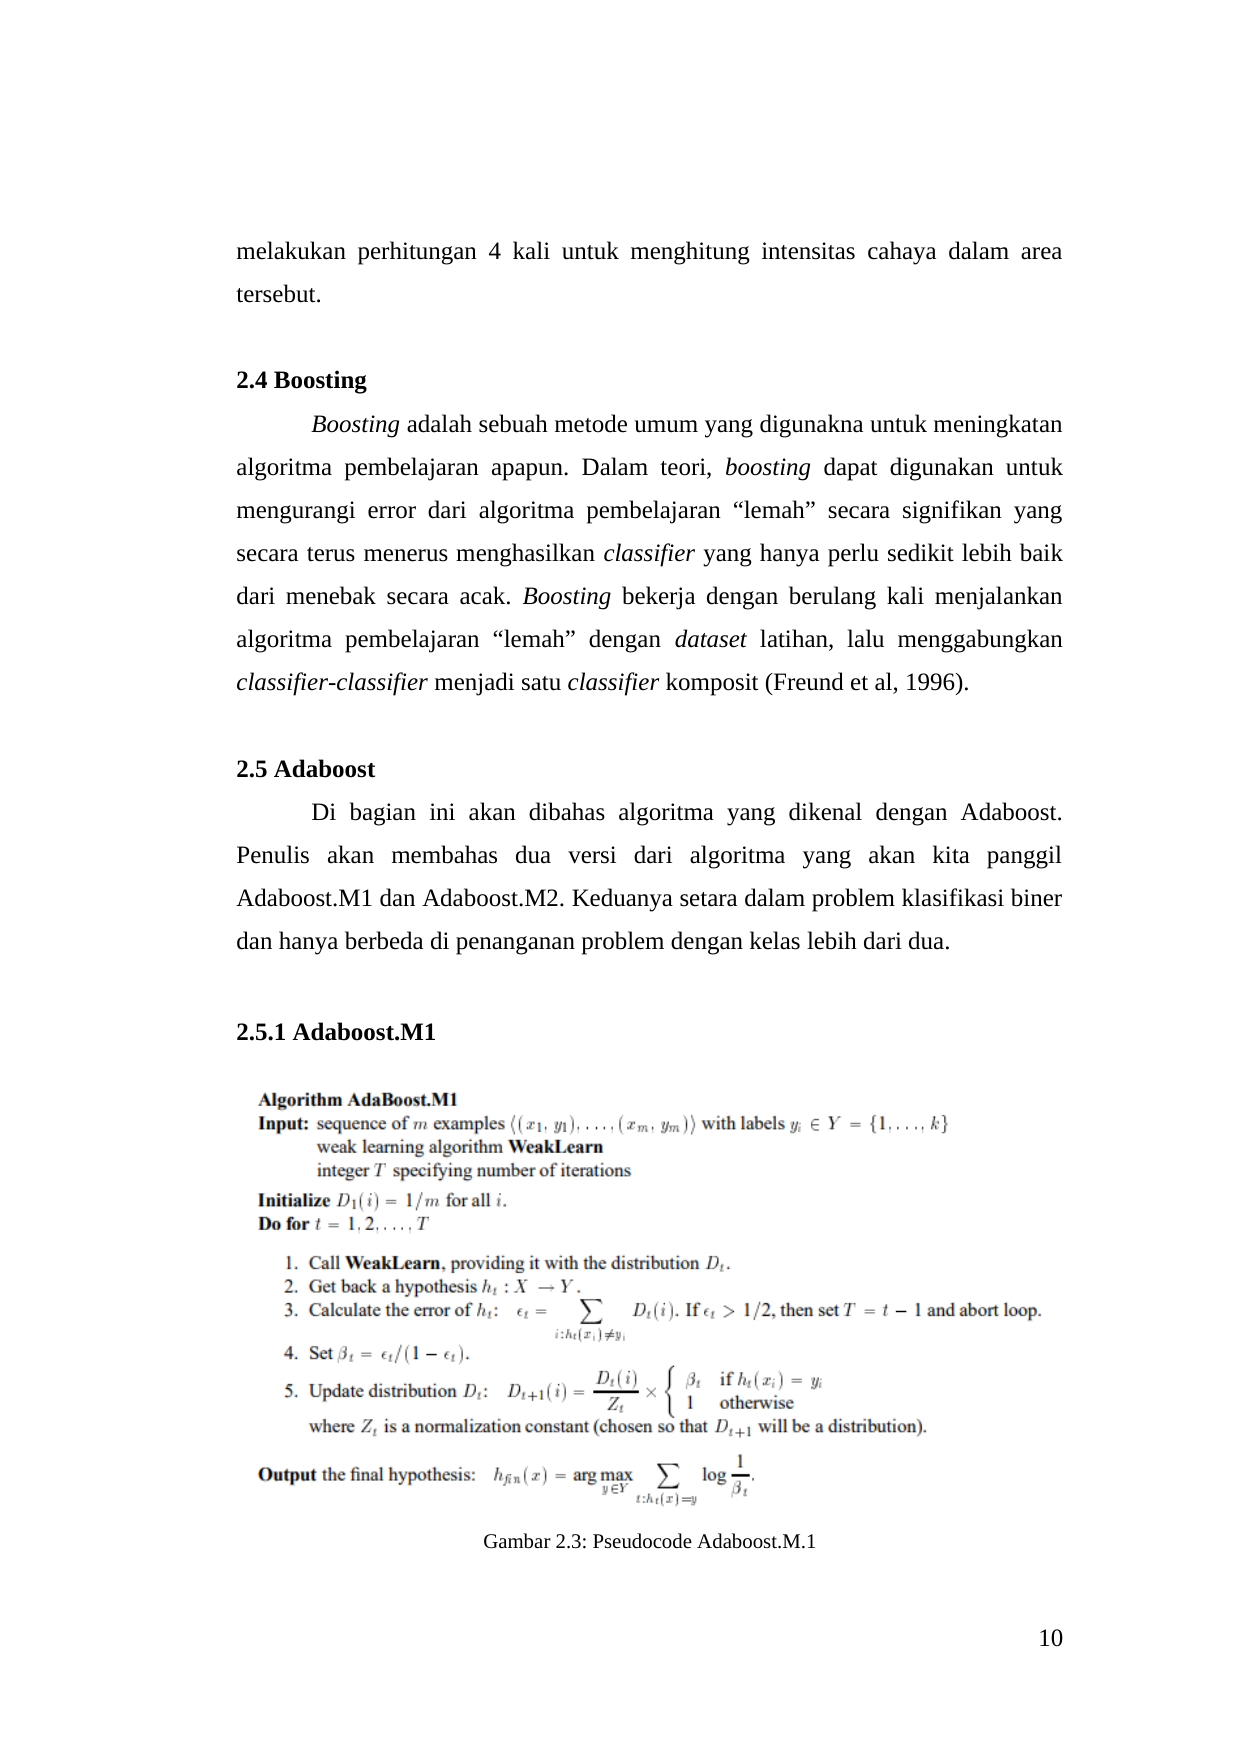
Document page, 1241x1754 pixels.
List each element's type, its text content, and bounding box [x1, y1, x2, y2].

picture [236, 1059, 1063, 1515]
subtitle 2.4 Boosting [236, 366, 1063, 394]
subtitle 2.5 Adaboost [236, 754, 1063, 782]
text Gambar 2.3: Pseudocode Adaboost.M.1 [236, 1529, 1063, 1553]
text Di bagian ini akan dibahas algoritma yang dikenal dengan Adaboost. Penulis akan membahas dua versi dari algoritma yang akan kita panggil Adaboost.M1 dan Adaboost.M2. Keduanya setara dalam problem klasifikasi biner dan hanya berbeda di penanganan problem dengan kelas lebih dari dua. [236, 797, 1063, 955]
subtitle 2.5.1 Adaboost.M1 [236, 1017, 1063, 1045]
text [236, 236, 1063, 308]
text Boosting adalah sebuah metode umum yang digunakna untuk meningkatan algoritma pembelajaran apapun. Dalam teori, boosting dapat digunakan untuk mengurangi error dari algoritma pembelajaran “lemah” secara signifikan yang secara terus menerus menghasilkan classifier yang hanya perlu sedikit lebih baik dari menebak secara acak. Boosting bekerja dengan berulang kali menjalankan algoritma pembelajaran “lemah” dengan dataset latihan, lalu menggabungkan classifier-classifier menjadi satu classifier komposit (Freund et al, 1996). [236, 409, 1063, 696]
